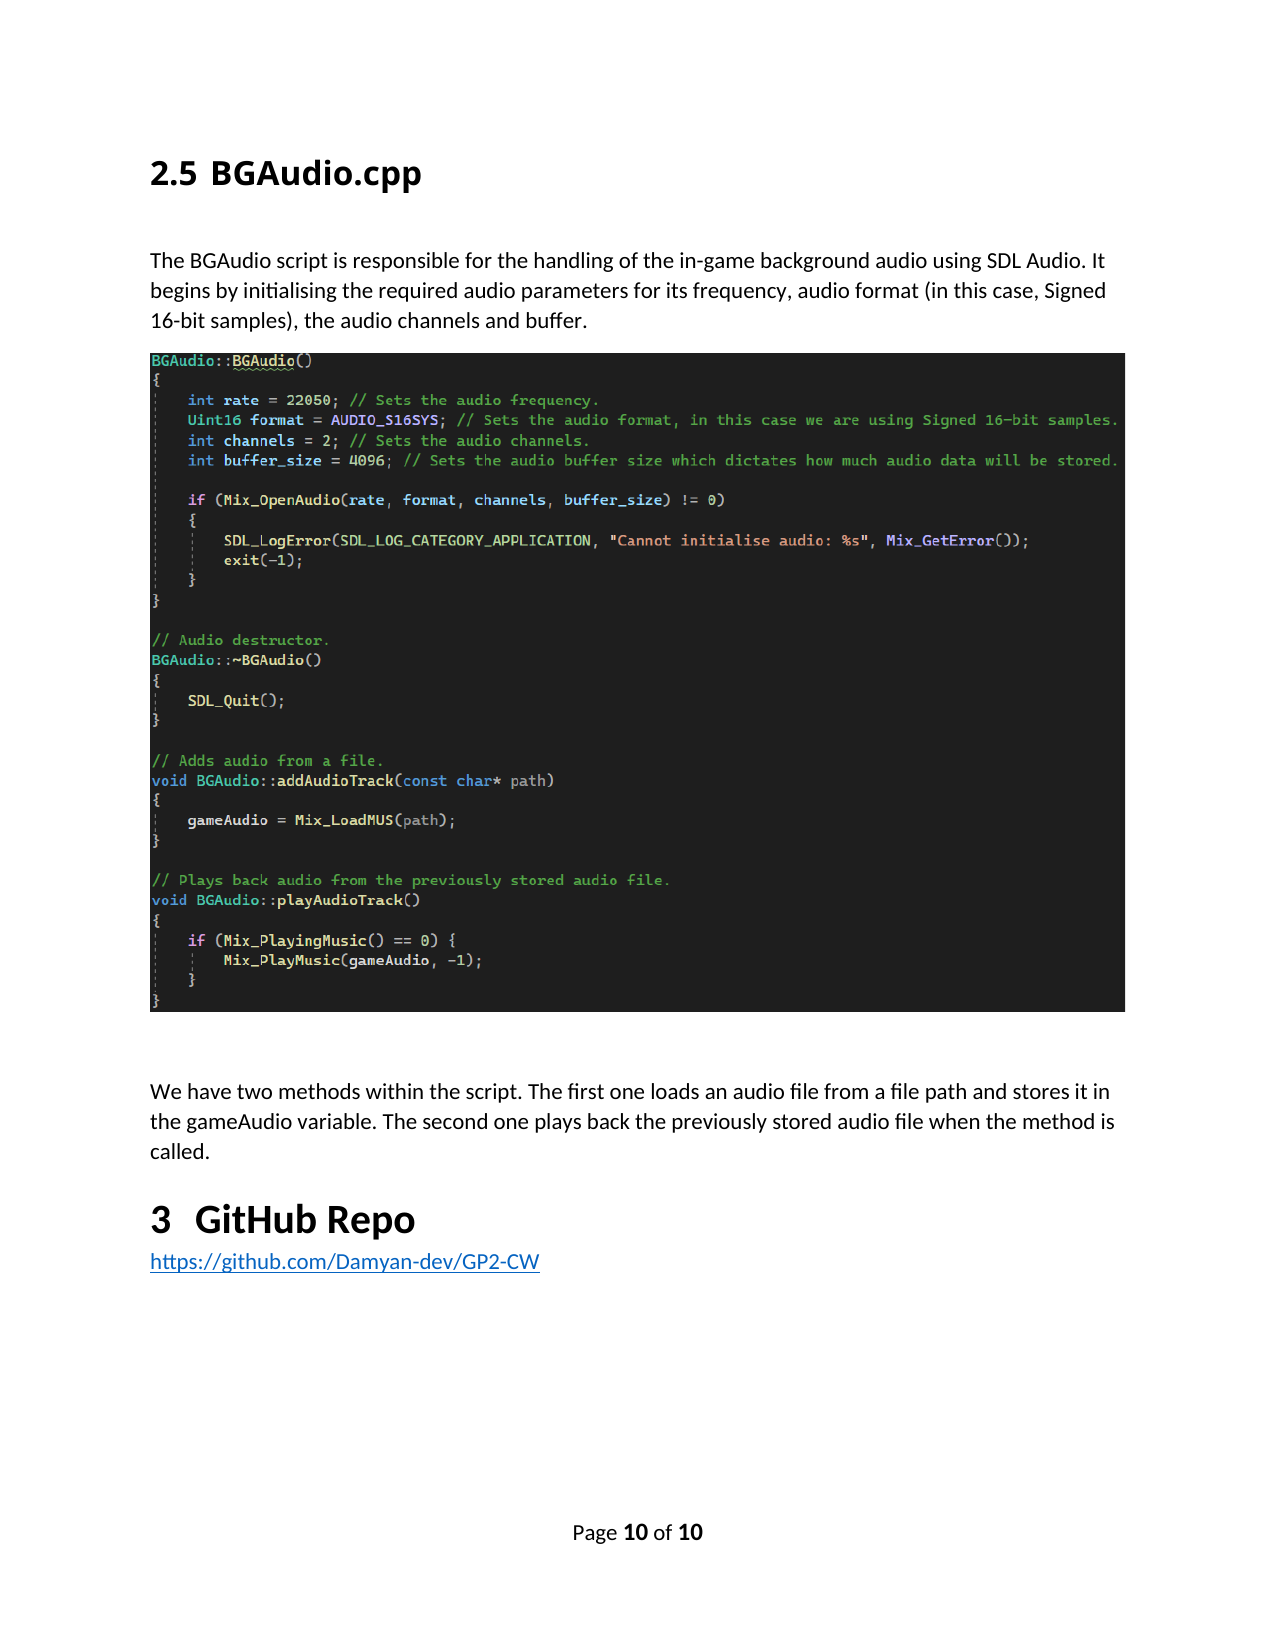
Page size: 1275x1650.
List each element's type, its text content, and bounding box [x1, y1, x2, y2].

picture [150, 353, 1125, 1012]
text The BGAudio script is responsible for the handling of the in-game background audio using SDL Audio. It begins by initialising the required audio parameters for its frequency, audio format (in this case, Signed 16-bit samples), the audio channels and buffer. [150, 246, 1125, 334]
text We have two methods within the script. The first one loads an audio file from a file path and stores it in the gameAudio variable. The second one plays back the previously stored audio file when the method is called. [150, 1077, 1125, 1165]
text https://github.com/Damyan-dev/GP2-CW [150, 1247, 1125, 1276]
subtitle BGAudio.cpp [150, 150, 1125, 195]
subtitle GitHub Repo [150, 1193, 1125, 1243]
